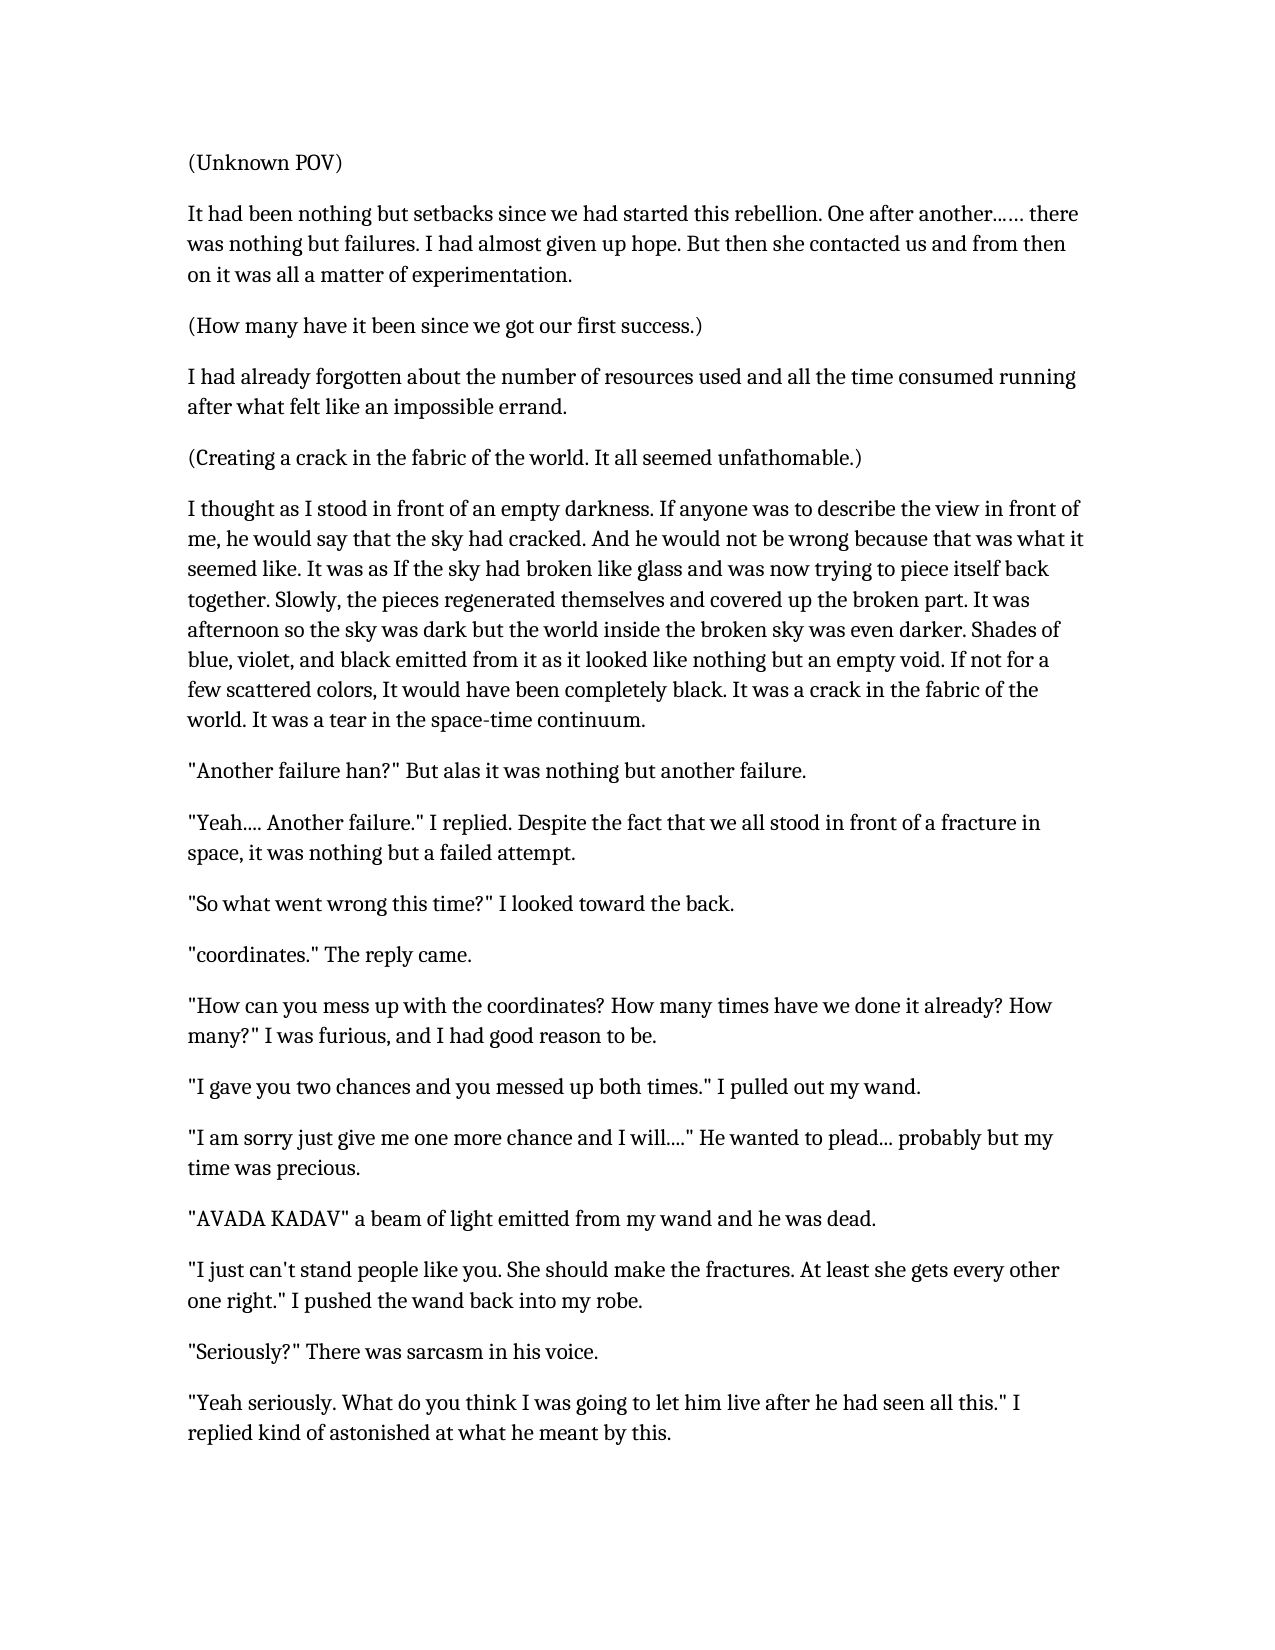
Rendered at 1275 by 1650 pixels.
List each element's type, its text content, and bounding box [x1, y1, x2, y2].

text "I am sorry just give me one more chance and I will...." He wanted to plead... probably but my time was precious. [187, 1125, 1087, 1182]
text "So what went wrong this time?" I looked toward the back. [187, 891, 1087, 917]
text (Creating a crack in the fabric of the world. It all seemed unfathomable.) [187, 445, 1087, 471]
text "Yeah.... Another failure." I replied. Despite the fact that we all stood in front of a fracture in space, it was nothing but a failed attempt. [187, 809, 1087, 866]
text "I just can't stand people like you. She should make the fractures. At least she gets every other one right." I pushed the wand back into my robe. [187, 1257, 1087, 1314]
text I had already forgotten about the number of resources used and all the time consumed running after what felt like an impossible errand. [187, 363, 1087, 420]
text (Unknown POV) [187, 150, 1087, 176]
text "I gave you two chances and you messed up both times." I pulled out my wand. [187, 1074, 1087, 1100]
text "Another failure han?" But alas it was nothing but another failure. [187, 758, 1087, 785]
text It had been nothing but setbacks since we had started this rebellion. One after another...… there was nothing but failures. I had almost given up hope. But then she contacted us and from then on it was all a matter of experimentation. [187, 201, 1087, 288]
text I thought as I stood in front of an empty darkness. If anyone was to describe the view in front of me, he would say that the sky had cracked. And he would not be wrong because that was what it seemed like. It was as If the sky had broken like glass and was now trying to piece itself back together. Slowly, the pieces regenerated themselves and covered up the broken part. It was afternoon so the sky was dark but the world inside the broken sky was even darker. Shades of blue, violet, and black emitted from it as it looked like nothing but an empty void. If not for a few scattered colors, It would have been completely black. It was a crack in the fabric of the world. It was a tear in the space-time continuum. [187, 496, 1087, 734]
text "How can you mess up with the coordinates? How many times have we done it already? How many?" I was furious, and I had good reason to be. [187, 993, 1087, 1049]
text "Yeah seriously. What do you think I was going to let him live after he had seen all this." I replied kind of astonished at what he meant by this. [187, 1389, 1087, 1446]
text "Seriously?" There was sarcasm in his voice. [187, 1338, 1087, 1365]
text "coordinates." The reply came. [187, 942, 1087, 968]
text (How many have it been since we got our first success.) [187, 312, 1087, 339]
text "AVADA KADAV" a beam of light emitted from my wand and he was dead. [187, 1206, 1087, 1233]
